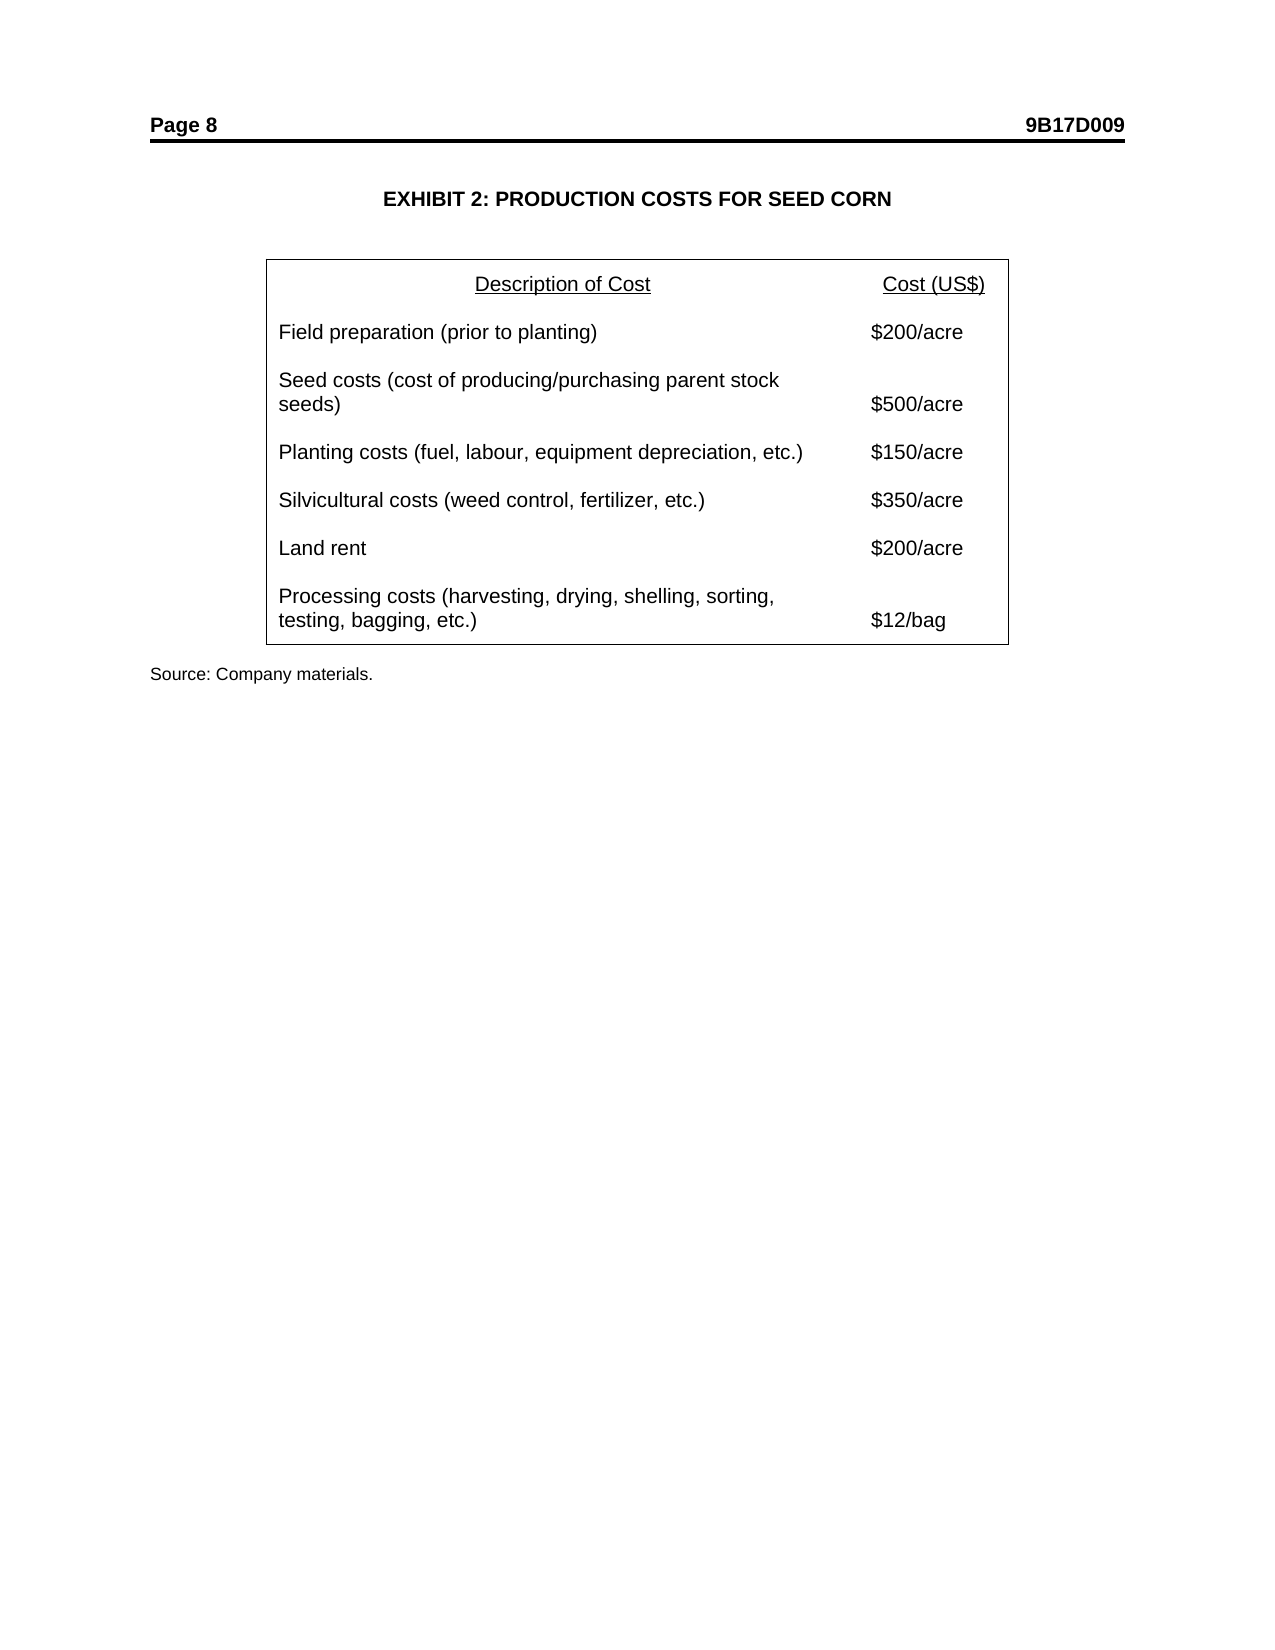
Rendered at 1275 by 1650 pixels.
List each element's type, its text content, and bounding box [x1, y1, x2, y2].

table_cell $12/bag [859, 560, 1008, 644]
table_cell $350/acre [859, 464, 1008, 512]
table_cell Land rent [267, 512, 859, 559]
table_cell Planting costs (fuel, labour, equipment depreciation, etc.) [267, 416, 859, 464]
table_cell $150/acre [859, 416, 1008, 464]
table_cell Silvicultural costs (weed control, fertilizer, etc.) [267, 464, 859, 512]
text Source: Company materials. [150, 664, 1125, 684]
table_cell $500/acre [859, 344, 1008, 416]
table_cell $200/acre [859, 512, 1008, 559]
table_header Cost (US$) [859, 260, 1008, 296]
table_cell Processing costs (harvesting, drying, shelling, sorting, testing, bagging, etc.) [267, 560, 859, 644]
table_header Description of Cost [267, 260, 859, 296]
table_cell Field preparation (prior to planting) [267, 296, 859, 344]
table_cell $200/acre [859, 296, 1008, 344]
table_cell Seed costs (cost of producing/purchasing parent stock seeds) [267, 344, 859, 416]
subtitle Exhibit 2: Production Costs for Seed Corn [150, 186, 1125, 210]
